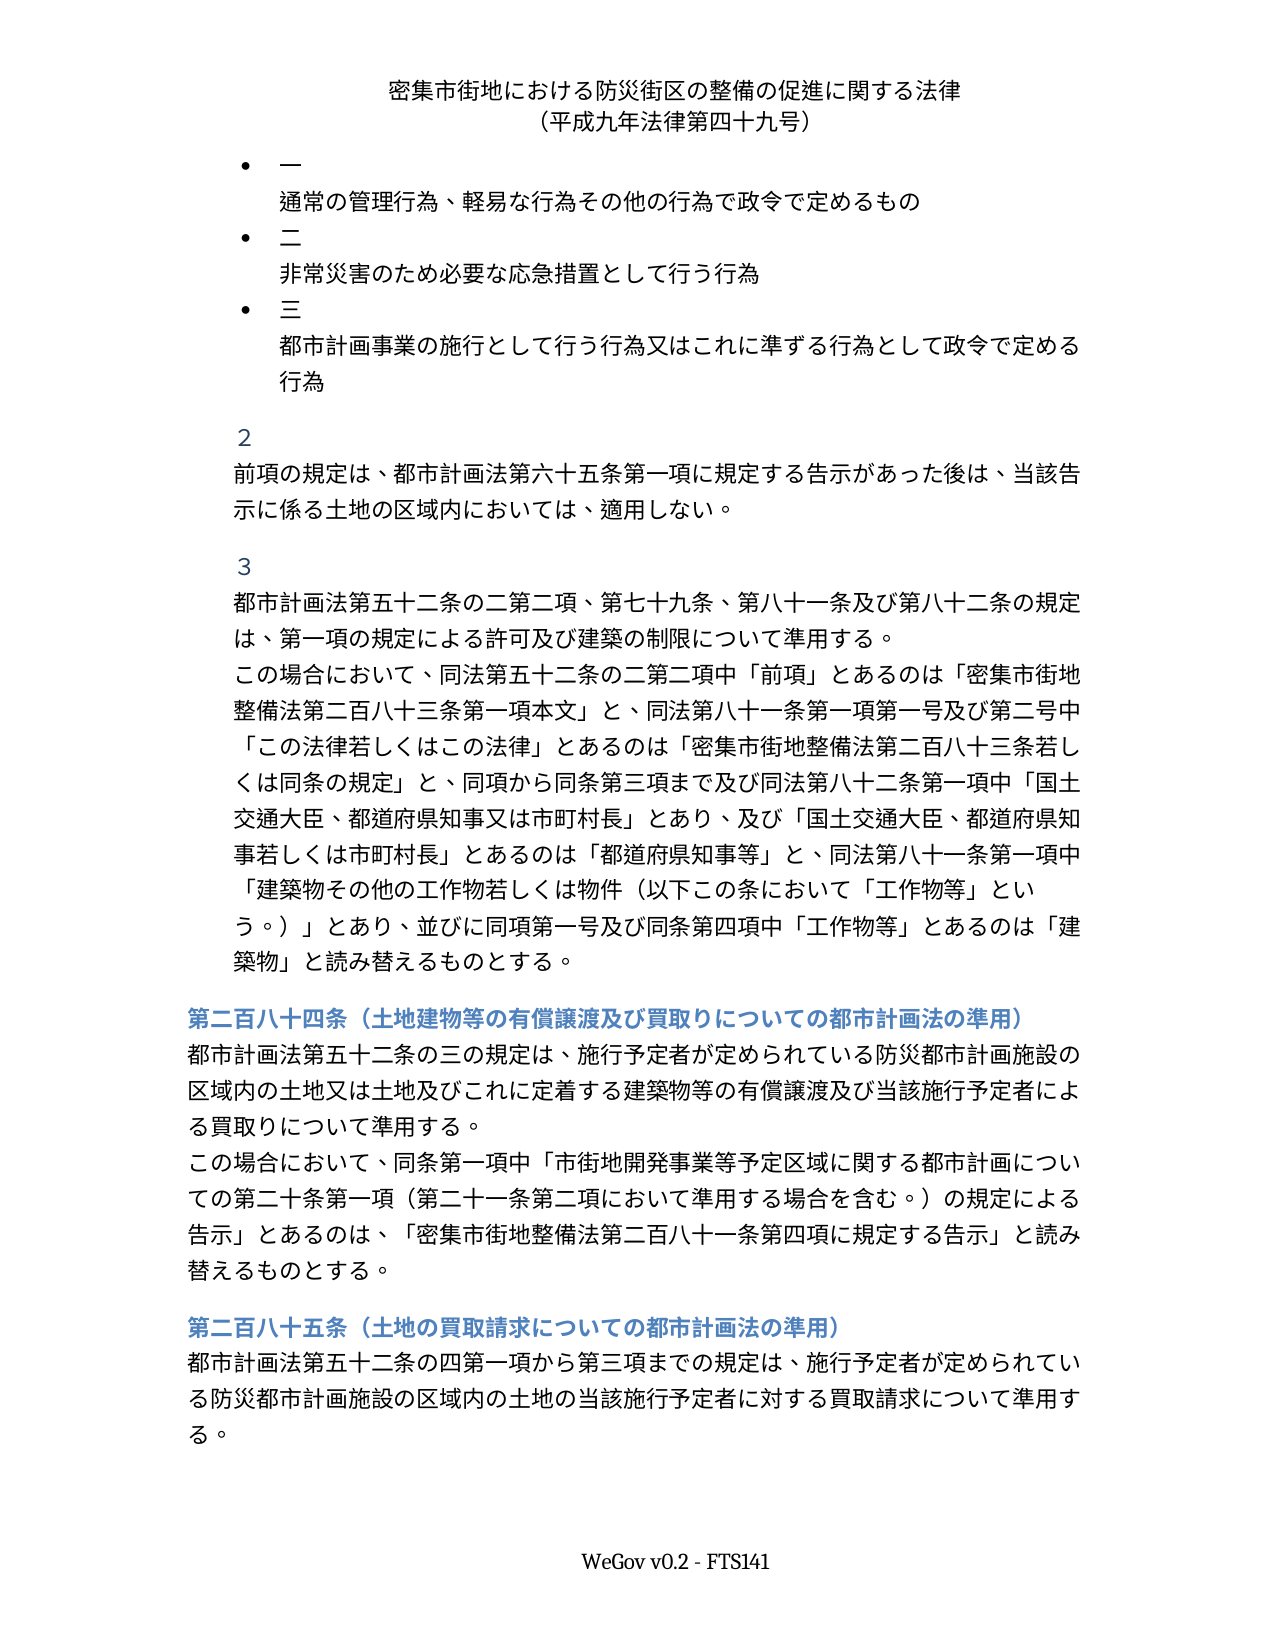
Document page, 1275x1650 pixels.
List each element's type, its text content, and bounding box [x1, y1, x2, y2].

list 二 非常災害のため必要な応急措置として行う行為 [242, 222, 1087, 289]
list 三 都市計画事業の施行として行う行為又はこれに準ずる行為として政令で定める行為 [242, 294, 1087, 397]
text 都市計画法第五十二条の四第一項から第三項までの規定は、施行予定者が定められている防災都市計画施設の区域内の土地の当該施行予定者に対する買取請求について準用する。 [187, 1347, 1087, 1451]
list 一 通常の管理行為、軽易な行為その他の行為で政令で定めるもの [242, 150, 1087, 217]
text 都市計画法第五十二条の二第二項、第七十九条、第八十一条及び第八十二条の規定は、第一項の規定による許可及び建築の制限について準用する。 この場合において、同法第五十二条の二第二項中「前項」とあるのは「密集市街地整備法第二百八十三条第一項本文」と、同法第八十一条第一項第一号及び第二号中「この法律若しくはこの法律」とあるのは「密集市街地整備法第二百八十三条若しくは同条の規定」と、同項から同条第三項まで及び同法第八十二条第一項中「国土交通大臣、都道府県知事又は市町村長」とあり、及び「国土交通大臣、都道府県知事若しくは市町村長」とあるのは「都道府県知事等」と、同法第八十一条第一項中「建築物その他の工作物若しくは物件（以下この条において「工作物等」という。）」とあり、並びに同項第一号及び同条第四項中「工作物等」とあるのは「建築物」と読み替えるものとする。 [233, 587, 1087, 978]
subtitle 第二百八十四条（土地建物等の有償譲渡及び買取りについての都市計画法の準用） [187, 1003, 1087, 1034]
text 前項の規定は、都市計画法第六十五条第一項に規定する告示があった後は、当該告示に係る土地の区域内においては、適用しない。 [233, 458, 1087, 526]
subtitle 第二百八十五条（土地の買取請求についての都市計画法の準用） [187, 1311, 1087, 1343]
text 都市計画法第五十二条の三の規定は、施行予定者が定められている防災都市計画施設の区域内の土地又は土地及びこれに定着する建築物等の有償譲渡及び当該施行予定者による買取りについて準用する。 この場合において、同条第一項中「市街地開発事業等予定区域に関する都市計画についての第二十条第一項（第二十一条第二項において準用する場合を含む。）の規定による告示」とあるのは、「密集市街地整備法第二百八十一条第四項に規定する告示」と読み替えるものとする。 [187, 1039, 1087, 1286]
subtitle ３ [233, 551, 1087, 582]
subtitle ２ [233, 422, 1087, 454]
